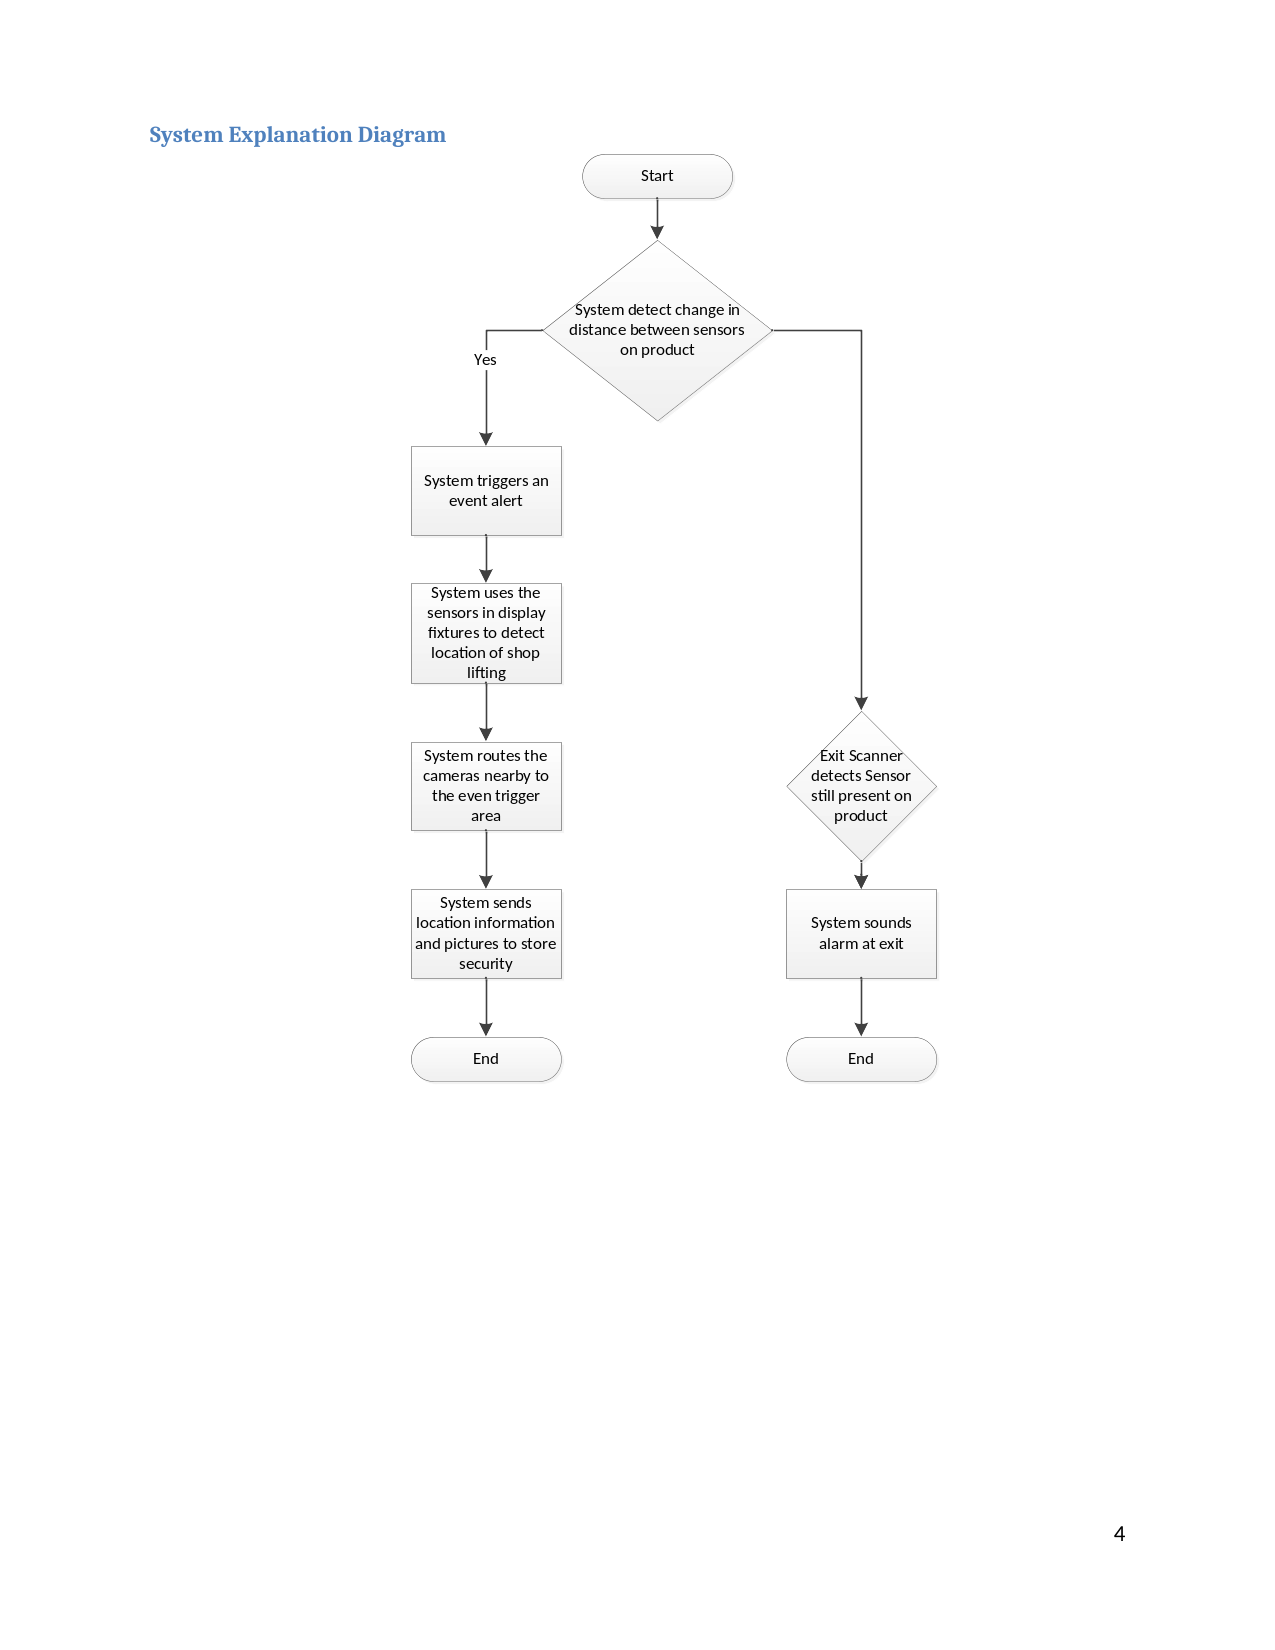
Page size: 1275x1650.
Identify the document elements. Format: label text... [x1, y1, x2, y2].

subtitle System Explanation Diagram [150, 122, 1125, 148]
